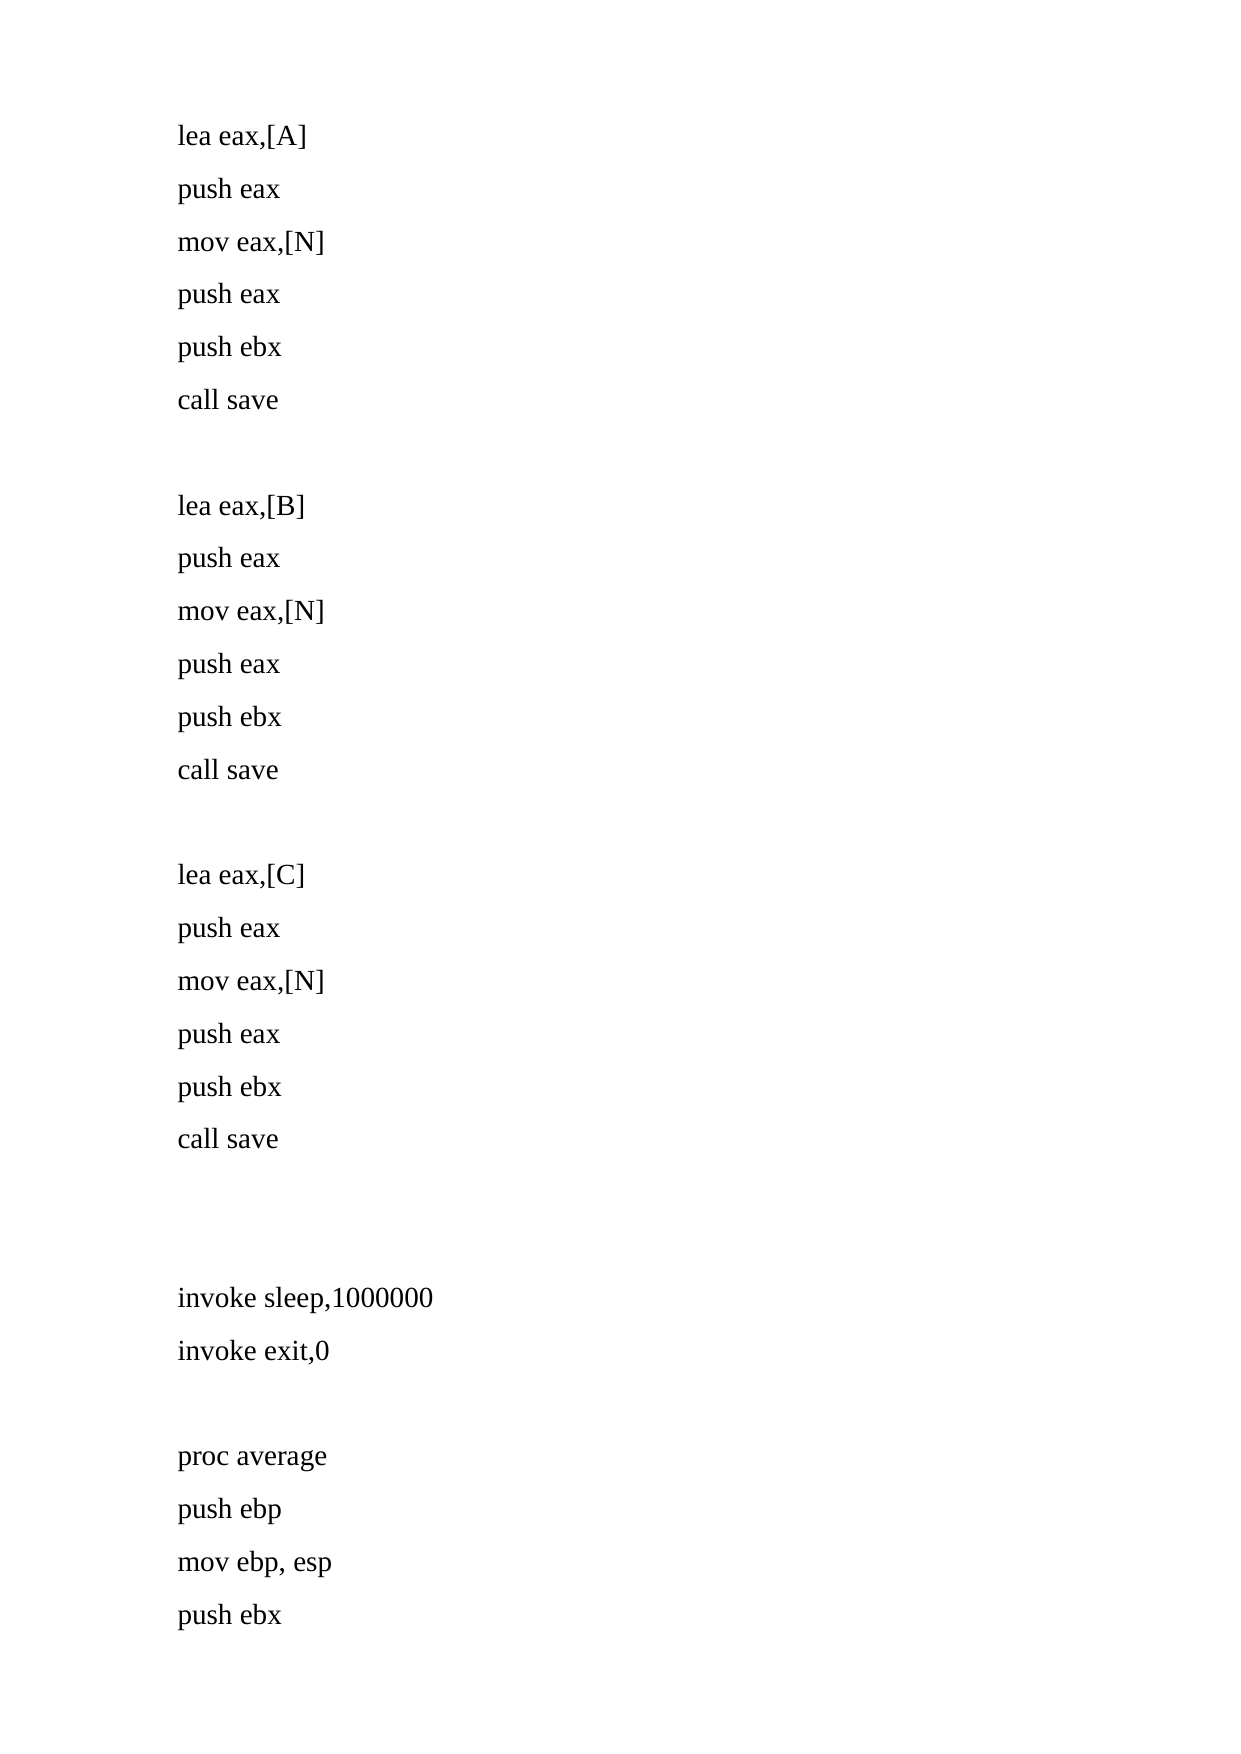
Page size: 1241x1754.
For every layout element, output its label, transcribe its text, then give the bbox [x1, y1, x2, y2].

text lea eax,[B] [177, 488, 1152, 521]
text push eax [177, 541, 1152, 574]
text push eax [177, 1016, 1152, 1049]
text lea eax,[C] [177, 857, 1152, 891]
text invoke sleep,1000000 [177, 1280, 1152, 1313]
text push ebp [177, 1491, 1152, 1525]
text lea eax,[A] [177, 118, 1152, 152]
text invoke exit,0 [177, 1333, 1152, 1366]
text push ebx [177, 329, 1152, 363]
text push ebx [177, 1597, 1152, 1630]
text push eax [177, 171, 1152, 204]
text push ebx [177, 699, 1152, 733]
text call save [177, 382, 1152, 416]
text mov eax,[N] [177, 963, 1152, 997]
text call save [177, 1122, 1152, 1155]
text push ebx [177, 1069, 1152, 1102]
text mov eax,[N] [177, 224, 1152, 257]
text proc average [177, 1438, 1152, 1472]
text push eax [177, 910, 1152, 944]
text mov eax,[N] [177, 593, 1152, 627]
text push eax [177, 277, 1152, 310]
text push eax [177, 646, 1152, 680]
text call save [177, 752, 1152, 785]
text mov ebp, esp [177, 1544, 1152, 1578]
